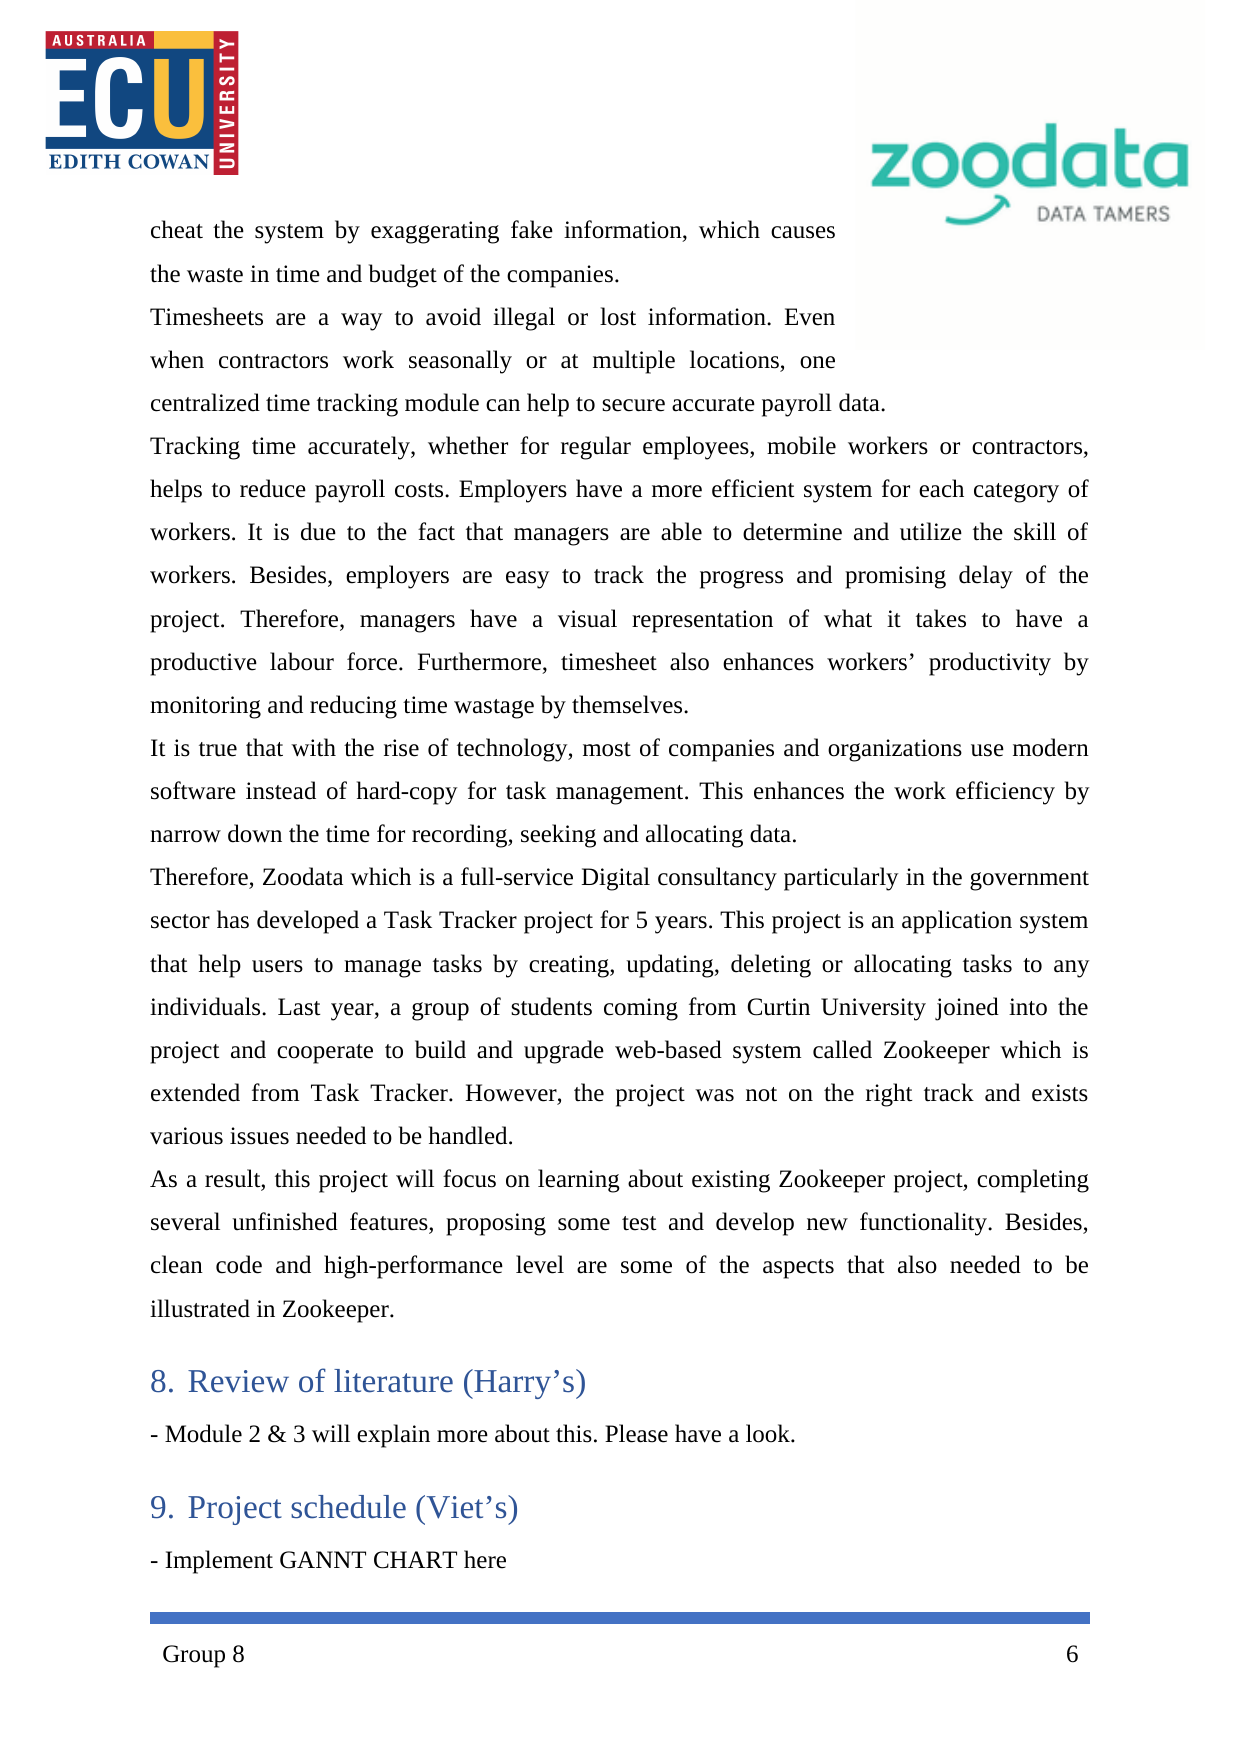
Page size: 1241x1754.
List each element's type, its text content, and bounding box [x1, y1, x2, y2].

text Tracking time accurately, whether for regular employees, mobile workers or contractors, helps to reduce payroll costs. Employers have a more efficient system for each category of workers. It is due to the fact that managers are able to determine and utilize the skill of workers. Besides, employers are easy to track the progress and promising delay of the project. Therefore, managers have a visual representation of what it takes to have a productive labour force. Furthermore, timesheet also enhances workers’ productivity by monitoring and reducing time wastage by themselves. [150, 431, 1090, 719]
text Therefore, Zoodata which is a full-service Digital consultancy particularly in the government sector has developed a Task Tracker project for 5 years. This project is an application system that help users to manage tasks by creating, updating, deleting or allocating tasks to any individuals. Last year, a group of students coming from Curtin University joined into the project and cooperate to build and upgrade web-based system called Zookeeper which is extended from Task Tracker. However, the project was not on the right track and exists various issues needed to be handled. [150, 862, 1090, 1150]
text It is true that with the rise of technology, most of companies and organizations use modern software instead of hard-copy for task management. This enhances the work efficiency by narrow down the time for recording, seeking and allocating data. [150, 733, 1090, 848]
picture [45, 31, 239, 175]
text Project schedule (Viet’s) [150, 1487, 1090, 1526]
text - Implement GANNT CHART here [150, 1545, 1090, 1574]
picture [855, 0, 1206, 350]
text As a result, this project will focus on learning about existing Zookeeper project, completing several unfinished features, proposing some test and develop new functionality. Besides, clean code and high-performance level are some of the aspects that also needed to be illustrated in Zookeeper. [150, 1164, 1090, 1322]
text Review of literature (Harry’s) [150, 1362, 1090, 1400]
text Timesheets are a way to avoid illegal or lost information. Even when contractors work seasonally or at multiple locations, one centralized time tracking module can help to secure accurate payroll data. [150, 302, 1090, 417]
text - Module 2 & 3 will explain more about this. Please have a look. [150, 1419, 1090, 1448]
